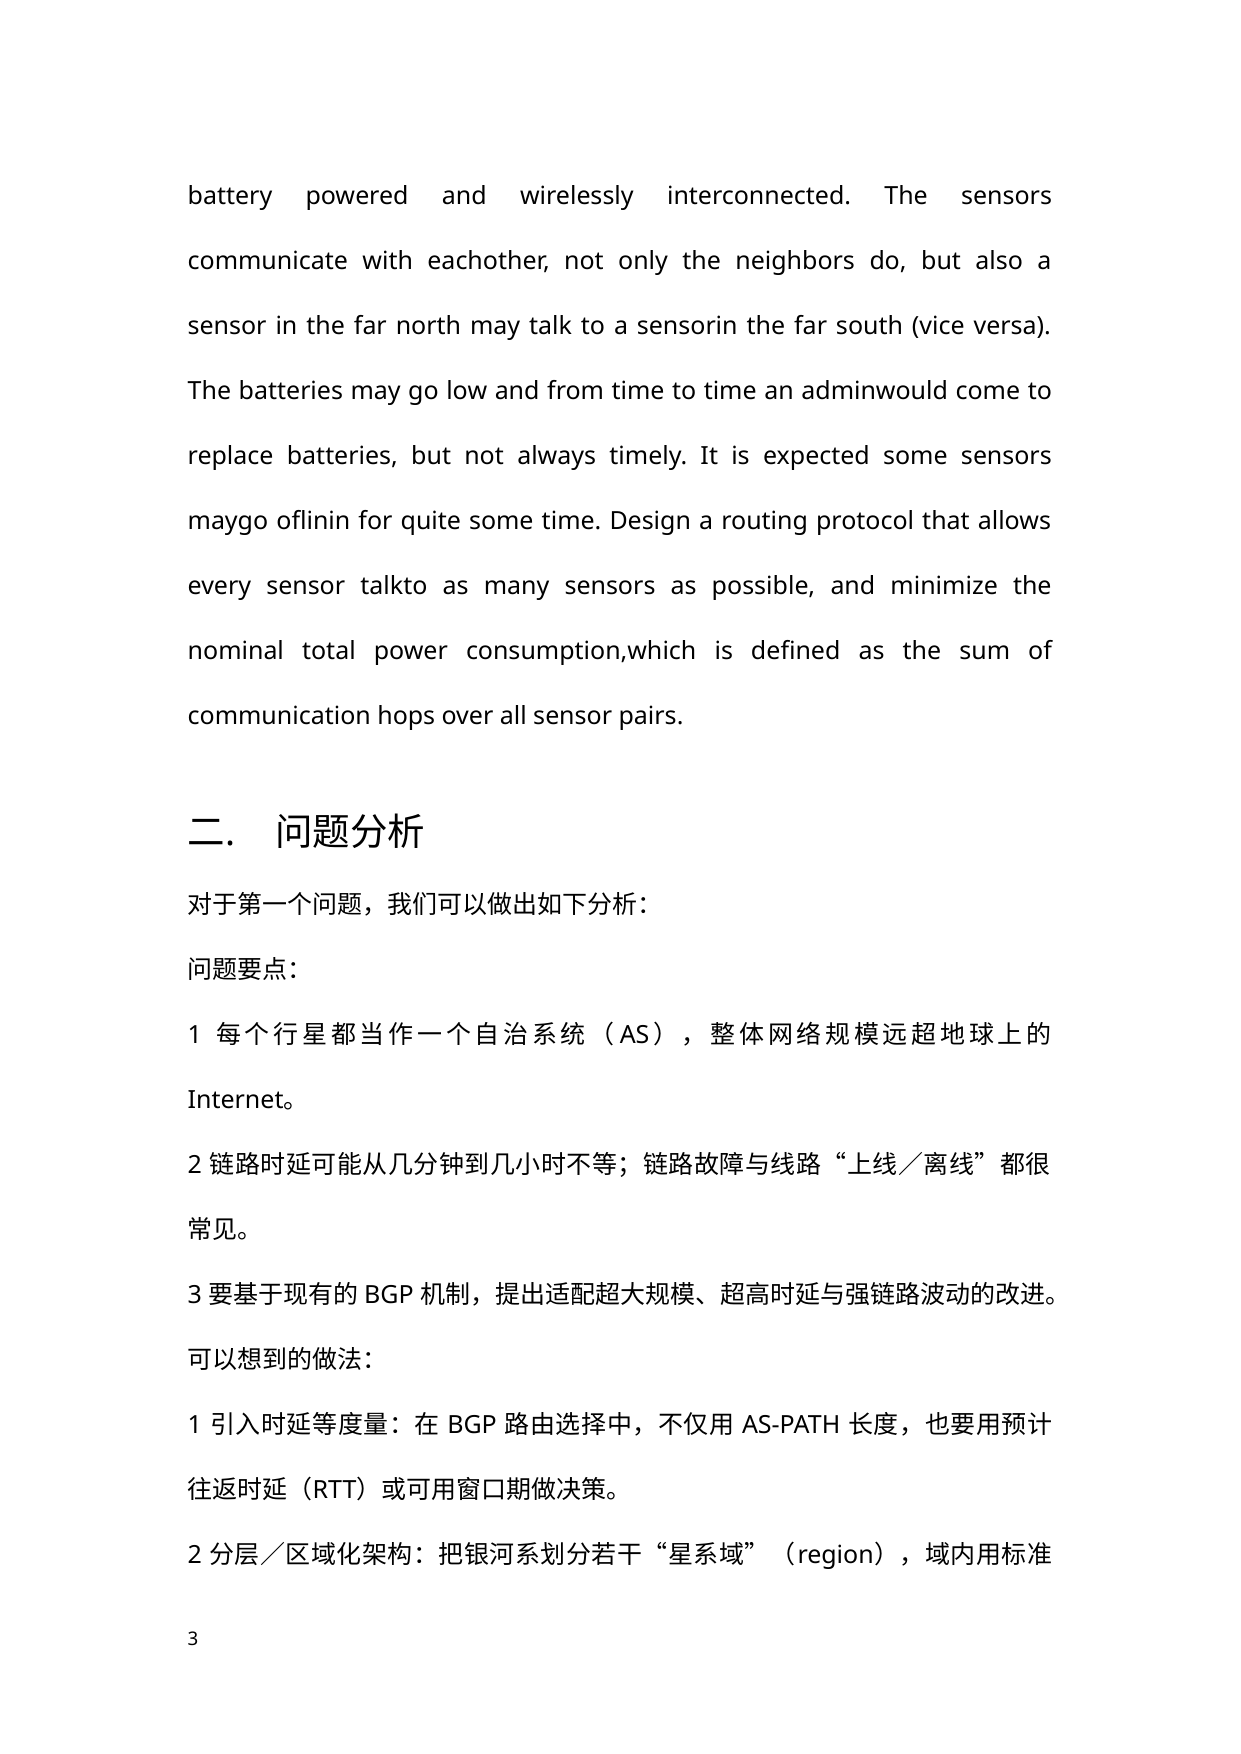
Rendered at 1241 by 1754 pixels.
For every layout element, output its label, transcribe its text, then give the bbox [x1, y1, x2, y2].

text 1 每个行星都当作一个自治系统（AS），整体网络规模远超地球上的 Internet。 [187, 1000, 1053, 1130]
subtitle 问题分析 [187, 797, 1053, 862]
text 3 要基于现有的 BGP 机制，提出适配超大规模、超高时延与强链路波动的改进。 [187, 1260, 1053, 1325]
text 对于第一个问题，我们可以做出如下分析： [187, 870, 1053, 935]
text 2 链路时延可能从几分钟到几小时不等；链路故障与线路“上线／离线”都很常见。 [187, 1130, 1053, 1260]
text 问题要点： [187, 935, 1053, 1000]
text battery powered and wirelessly interconnected. The sensors communicate with eachother, not only the neighbors do, but also a sensor in the far north may talk to a sensorin the far south (vice versa). The batteries may go low and from time to time an adminwould come to replace batteries, but not always timely. It is expected some sensors maygo oflinin for quite some time. Design a routing protocol that allows every sensor talkto as many sensors as possible, and minimize the nominal total power consumption,which is defined as the sum of communication hops over all sensor pairs. [187, 162, 1053, 747]
text 可以想到的做法： [187, 1325, 1053, 1390]
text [187, 1520, 1053, 1585]
text 1 引入时延等度量：在 BGP 路由选择中，不仅用 AS-PATH 长度，也要用预计往返时延（RTT）或可用窗口期做决策。 [187, 1390, 1053, 1520]
